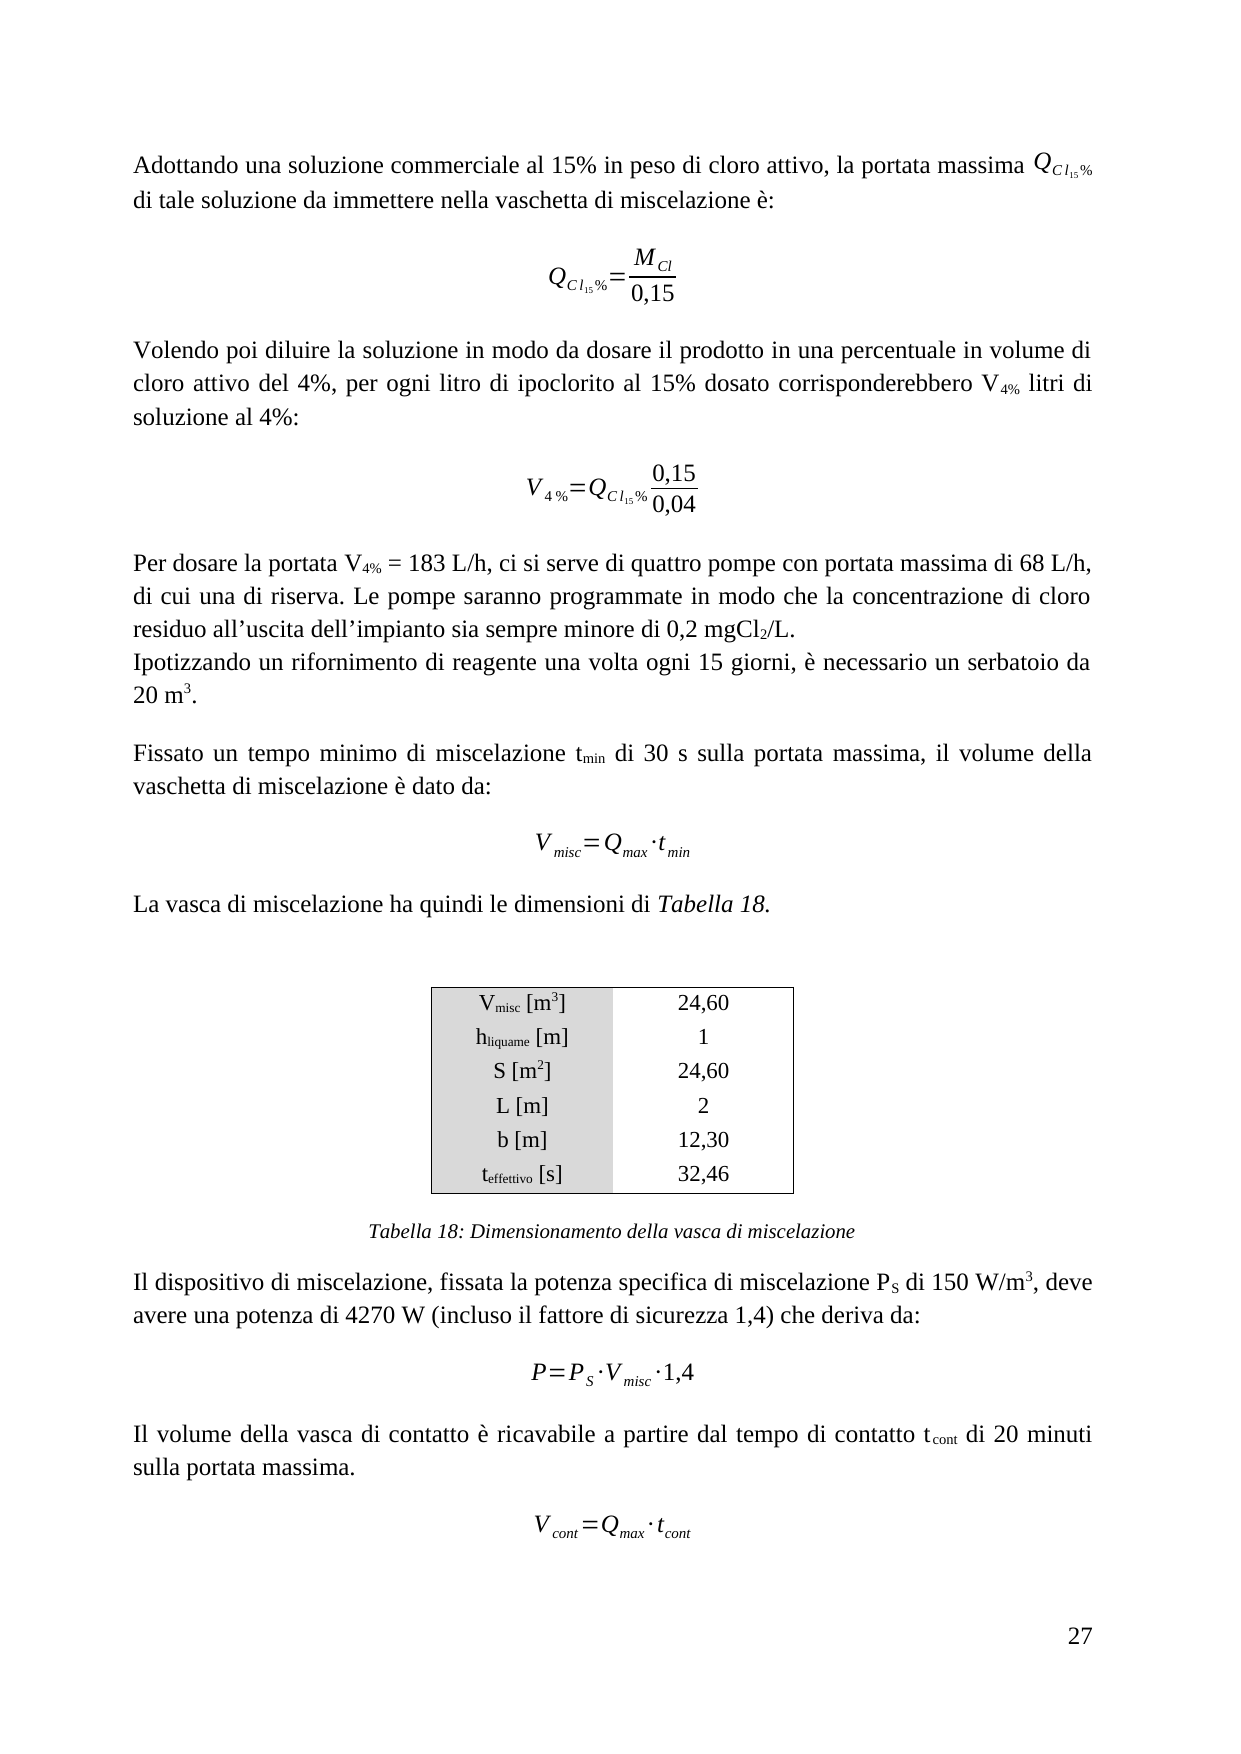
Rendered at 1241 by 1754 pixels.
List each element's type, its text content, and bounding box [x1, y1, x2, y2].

table_cell L [m] [432, 1090, 613, 1124]
text Adottando una soluzione commerciale al 15% in peso di cloro attivo, la portata massima di tale soluzione da immettere nella vaschetta di miscelazione è: [133, 148, 1092, 214]
table_cell b [m] [432, 1124, 613, 1159]
table_header Vmisc [m3] [432, 988, 613, 1021]
text Volendo poi diluire la soluzione in modo da dosare il prodotto in una percentuale in volume di cloro attivo del 4%, per ogni litro di ipoclorito al 15% dosato corrisponderebbero V4% litri di soluzione al 4%: [133, 336, 1092, 430]
table_header 24,60 [613, 988, 793, 1021]
text Il dispositivo di miscelazione, fissata la potenza specifica di miscelazione PS di 150 W/m3, deve avere una potenza di 4270 W (incluso il fattore di sicurezza 1,4) che deriva da: [133, 1267, 1092, 1329]
table_cell 2 [613, 1090, 793, 1124]
text Tabella 18: Dimensionamento della vasca di miscelazione [133, 1219, 1092, 1243]
table_cell hliquame [m] [432, 1021, 613, 1056]
table_cell S [m2] [432, 1056, 613, 1090]
text La vasca di miscelazione ha quindi le dimensioni di Tabella 18. [133, 889, 1092, 918]
text Ipotizzando un rifornimento di reagente una volta ogni 15 giorni, è necessario un serbatoio da 20 m3. [133, 647, 1092, 709]
text Il volume della vasca di contatto è ricavabile a partire dal tempo di contatto tcont di 20 minuti sulla portata massima. [133, 1419, 1092, 1481]
text Fissato un tempo minimo di miscelazione tmin di 30 s sulla portata massima, il volume della vaschetta di miscelazione è dato da: [133, 738, 1092, 800]
text Per dosare la portata V4% = 183 L/h, ci si serve di quattro pompe con portata massima di 68 L/h, di cui una di riserva. Le pompe saranno programmate in modo che la concentrazione di cloro residuo all’uscita dell’impianto sia sempre minore di 0,2 mgCl2/L. [133, 548, 1092, 643]
table_cell 12,30 [613, 1124, 793, 1159]
table_cell 1 [613, 1021, 793, 1056]
table_cell 24,60 [613, 1056, 793, 1090]
table_cell teffettivo [s] [432, 1159, 613, 1193]
table_cell 32,46 [613, 1159, 793, 1193]
